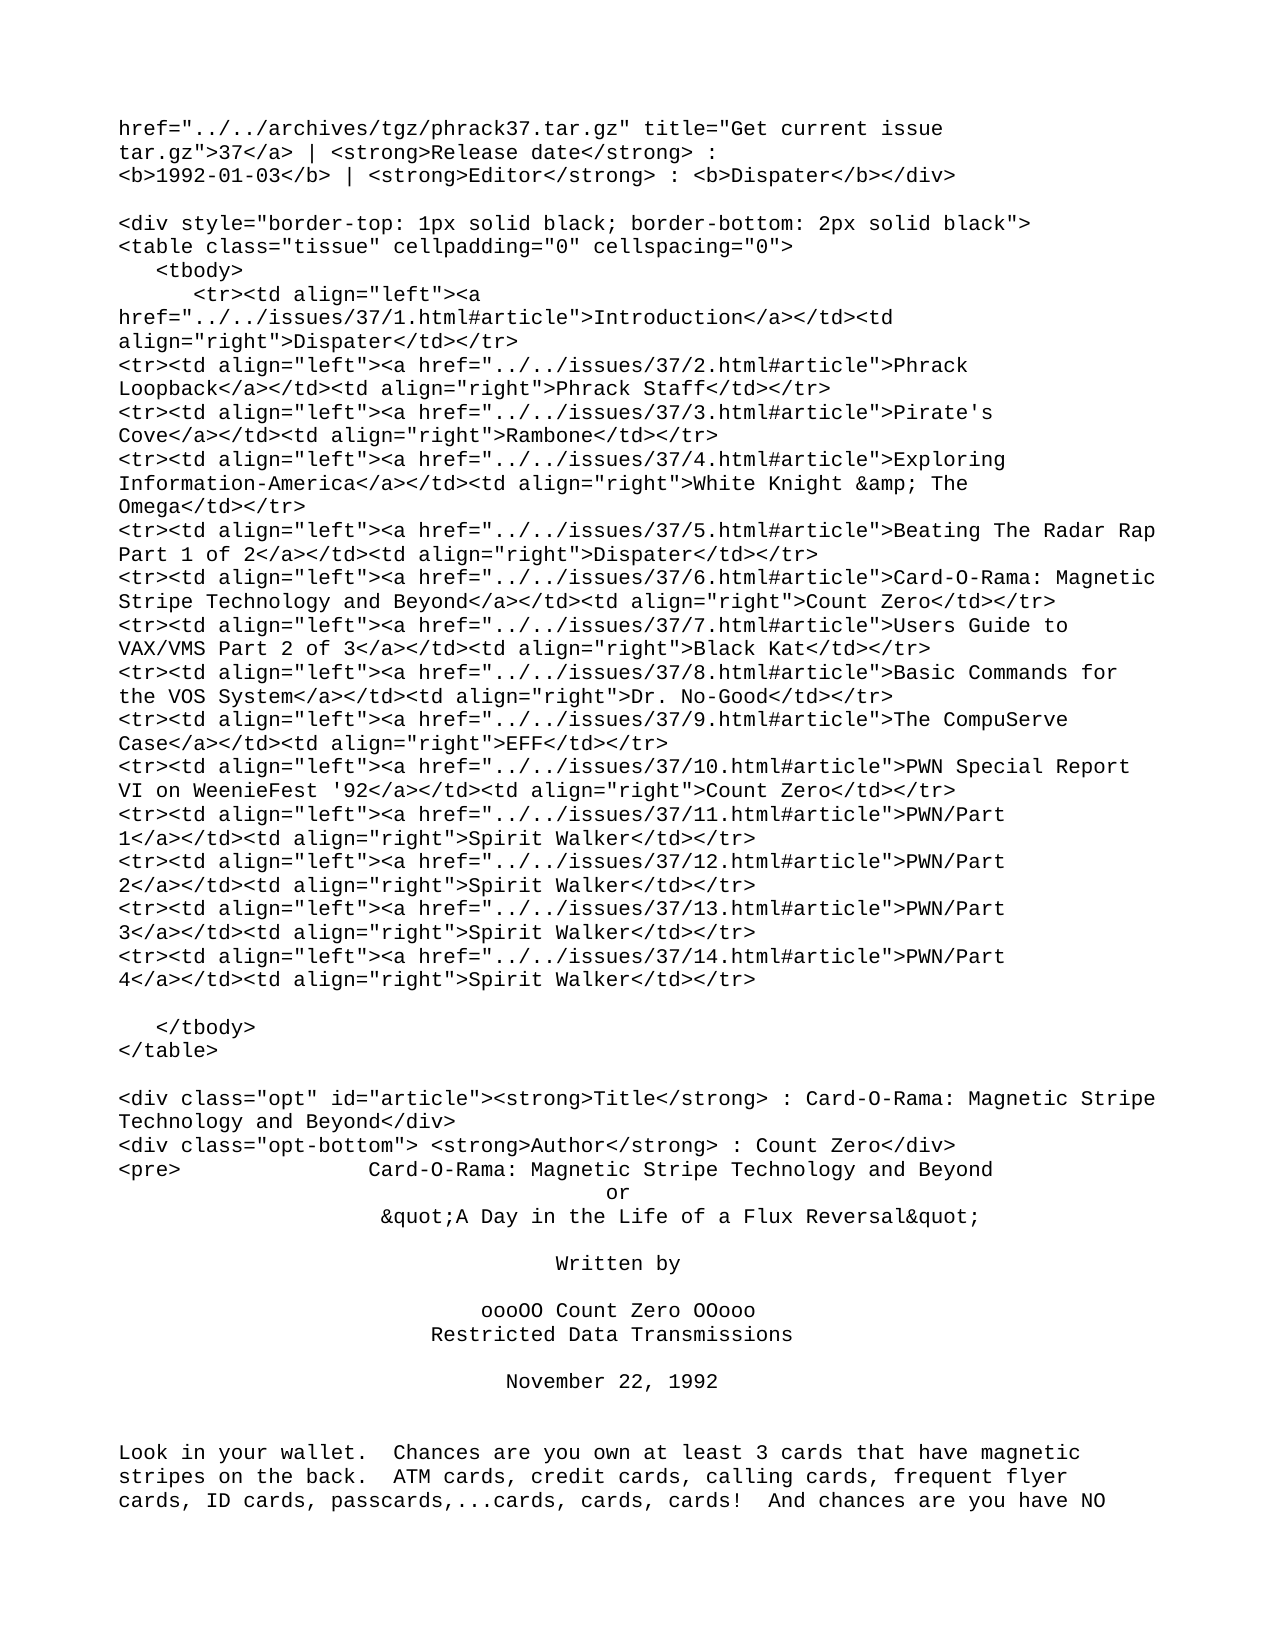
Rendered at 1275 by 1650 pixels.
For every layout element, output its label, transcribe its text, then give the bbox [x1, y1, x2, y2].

text <tbody> [118, 260, 1157, 284]
text <table class="tissue" cellpadding="0" cellspacing="0"> [118, 236, 1157, 260]
text <tr><td align="left"><a href="../../issues/37/2.html#article">Phrack Loopback</a></td><td align="right">Phrack Staff</td></tr> [118, 354, 1157, 402]
text </tbody> [118, 1017, 1157, 1040]
text <tr><td align="left"><a href="../../issues/37/12.html#article">PWN/Part 2</a></td><td align="right">Spirit Walker</td></tr> [118, 851, 1157, 898]
text <pre> Card-O-Rama: Magnetic Stripe Technology and Beyond [118, 1158, 1157, 1182]
text or [118, 1182, 1157, 1206]
text cards, ID cards, passcards,...cards, cards, cards! And chances are you have NO [118, 1489, 1157, 1513]
text oooOO Count Zero OOooo [118, 1300, 1157, 1324]
text &quot;A Day in the Life of a Flux Reversal&quot; [118, 1206, 1157, 1229]
text Restricted Data Transmissions [118, 1324, 1157, 1348]
text Look in your wallet. Chances are you own at least 3 cards that have magnetic [118, 1442, 1157, 1466]
text <tr><td align="left"><a href="../../issues/37/7.html#article">Users Guide to VAX/VMS Part 2 of 3</a></td><td align="right">Black Kat</td></tr> [118, 615, 1157, 662]
text Written by [118, 1253, 1157, 1277]
text <tr><td align="left"><a href="../../issues/37/13.html#article">PWN/Part 3</a></td><td align="right">Spirit Walker</td></tr> [118, 898, 1157, 946]
text <tr><td align="left"><a href="../../issues/37/6.html#article">Card-O-Rama: Magnetic Stripe Technology and Beyond</a></td><td align="right">Count Zero</td></tr> [118, 567, 1157, 615]
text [118, 118, 1157, 189]
text <tr><td align="left"><a href="../../issues/37/9.html#article">The CompuServe Case</a></td><td align="right">EFF</td></tr> [118, 709, 1157, 757]
text <div style="border-top: 1px solid black; border-bottom: 2px solid black"> [118, 213, 1157, 236]
text </table> [118, 1040, 1157, 1064]
text <div class="opt-bottom"> <strong>Author</strong> : Count Zero</div> [118, 1135, 1157, 1158]
text <tr><td align="left"><a href="../../issues/37/14.html#article">PWN/Part 4</a></td><td align="right">Spirit Walker</td></tr> [118, 946, 1157, 993]
text <tr><td align="left"><a href="../../issues/37/5.html#article">Beating The Radar Rap Part 1 of 2</a></td><td align="right">Dispater</td></tr> [118, 520, 1157, 567]
text <tr><td align="left"><a href="../../issues/37/3.html#article">Pirate's Cove</a></td><td align="right">Rambone</td></tr> [118, 402, 1157, 449]
text <tr><td align="left"><a href="../../issues/37/10.html#article">PWN Special Report VI on WeenieFest '92</a></td><td align="right">Count Zero</td></tr> [118, 757, 1157, 804]
text stripes on the back. ATM cards, credit cards, calling cards, frequent flyer [118, 1466, 1157, 1489]
text <tr><td align="left"><a href="../../issues/37/8.html#article">Basic Commands for the VOS System</a></td><td align="right">Dr. No-Good</td></tr> [118, 662, 1157, 709]
text <div class="opt" id="article"><strong>Title</strong> : Card-O-Rama: Magnetic Stripe Technology and Beyond</div> [118, 1088, 1157, 1135]
text <tr><td align="left"><a href="../../issues/37/11.html#article">PWN/Part 1</a></td><td align="right">Spirit Walker</td></tr> [118, 804, 1157, 851]
text November 22, 1992 [118, 1371, 1157, 1395]
text <tr><td align="left"><a href="../../issues/37/4.html#article">Exploring Information-America</a></td><td align="right">White Knight &amp; The Omega</td></tr> [118, 449, 1157, 520]
text <tr><td align="left"><a href="../../issues/37/1.html#article">Introduction</a></td><td align="right">Dispater</td></tr> [118, 284, 1157, 354]
